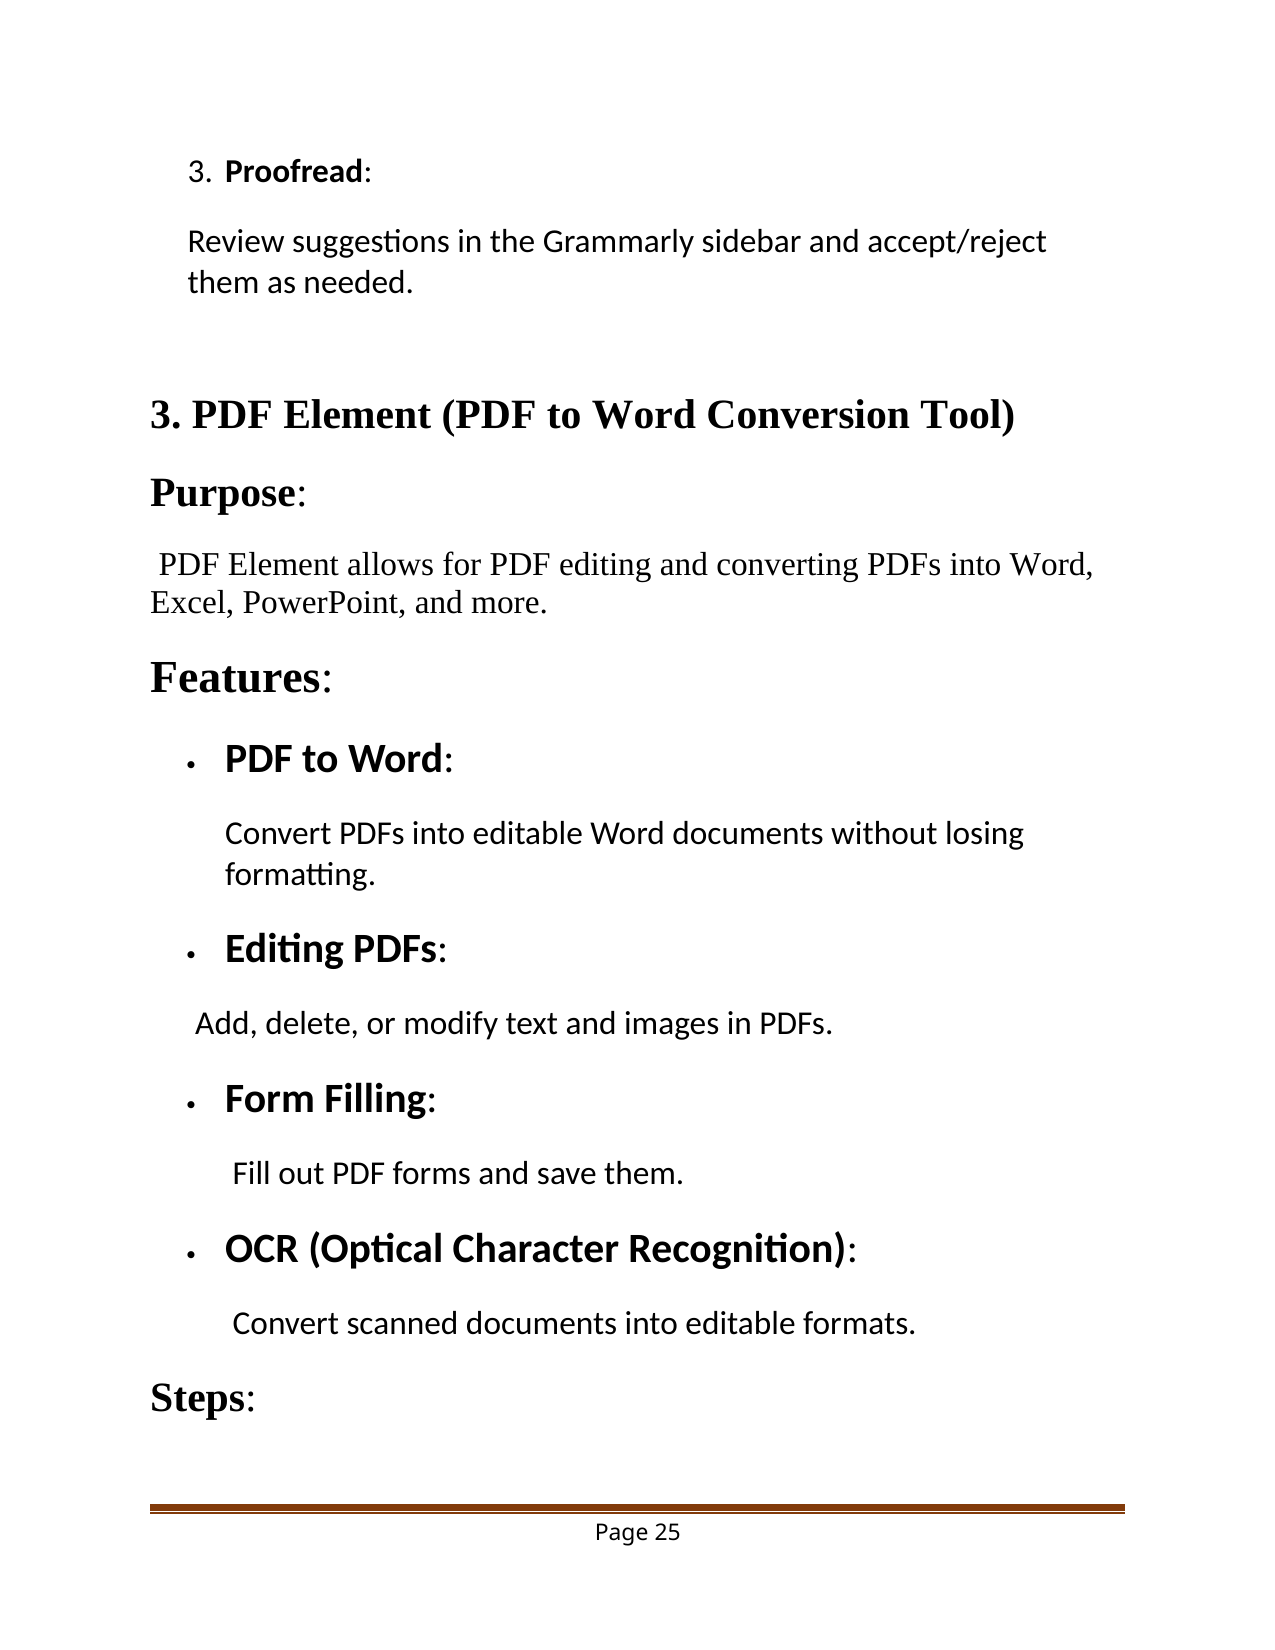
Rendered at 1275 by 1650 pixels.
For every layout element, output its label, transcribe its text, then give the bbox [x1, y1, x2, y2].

list OCR (Optical Character Recognition): [187, 1222, 1125, 1273]
text Fill out PDF forms and save them. [225, 1152, 1125, 1193]
text Purpose: [150, 467, 1125, 515]
list Proofread: [187, 150, 1125, 191]
list Editing PDFs: [187, 922, 1125, 973]
text Convert PDFs into editable Word documents without losing formatting. [225, 812, 1125, 893]
list Form Filling: [187, 1072, 1125, 1123]
text Review suggestions in the Grammarly sidebar and accept/reject them as needed. [187, 220, 1125, 301]
text PDF Element allows for PDF editing and converting PDFs into Word, Excel, PowerPoint, and more. [150, 544, 1125, 621]
text Features: [150, 650, 1125, 703]
text Add, delete, or modify text and images in PDFs. [187, 1002, 1125, 1043]
text Steps: [150, 1372, 1125, 1420]
subtitle 3. PDF Element (PDF to Word Conversion Tool) [150, 390, 1125, 438]
text Convert scanned documents into editable formats. [225, 1302, 1125, 1343]
list PDF to Word: [187, 732, 1125, 783]
